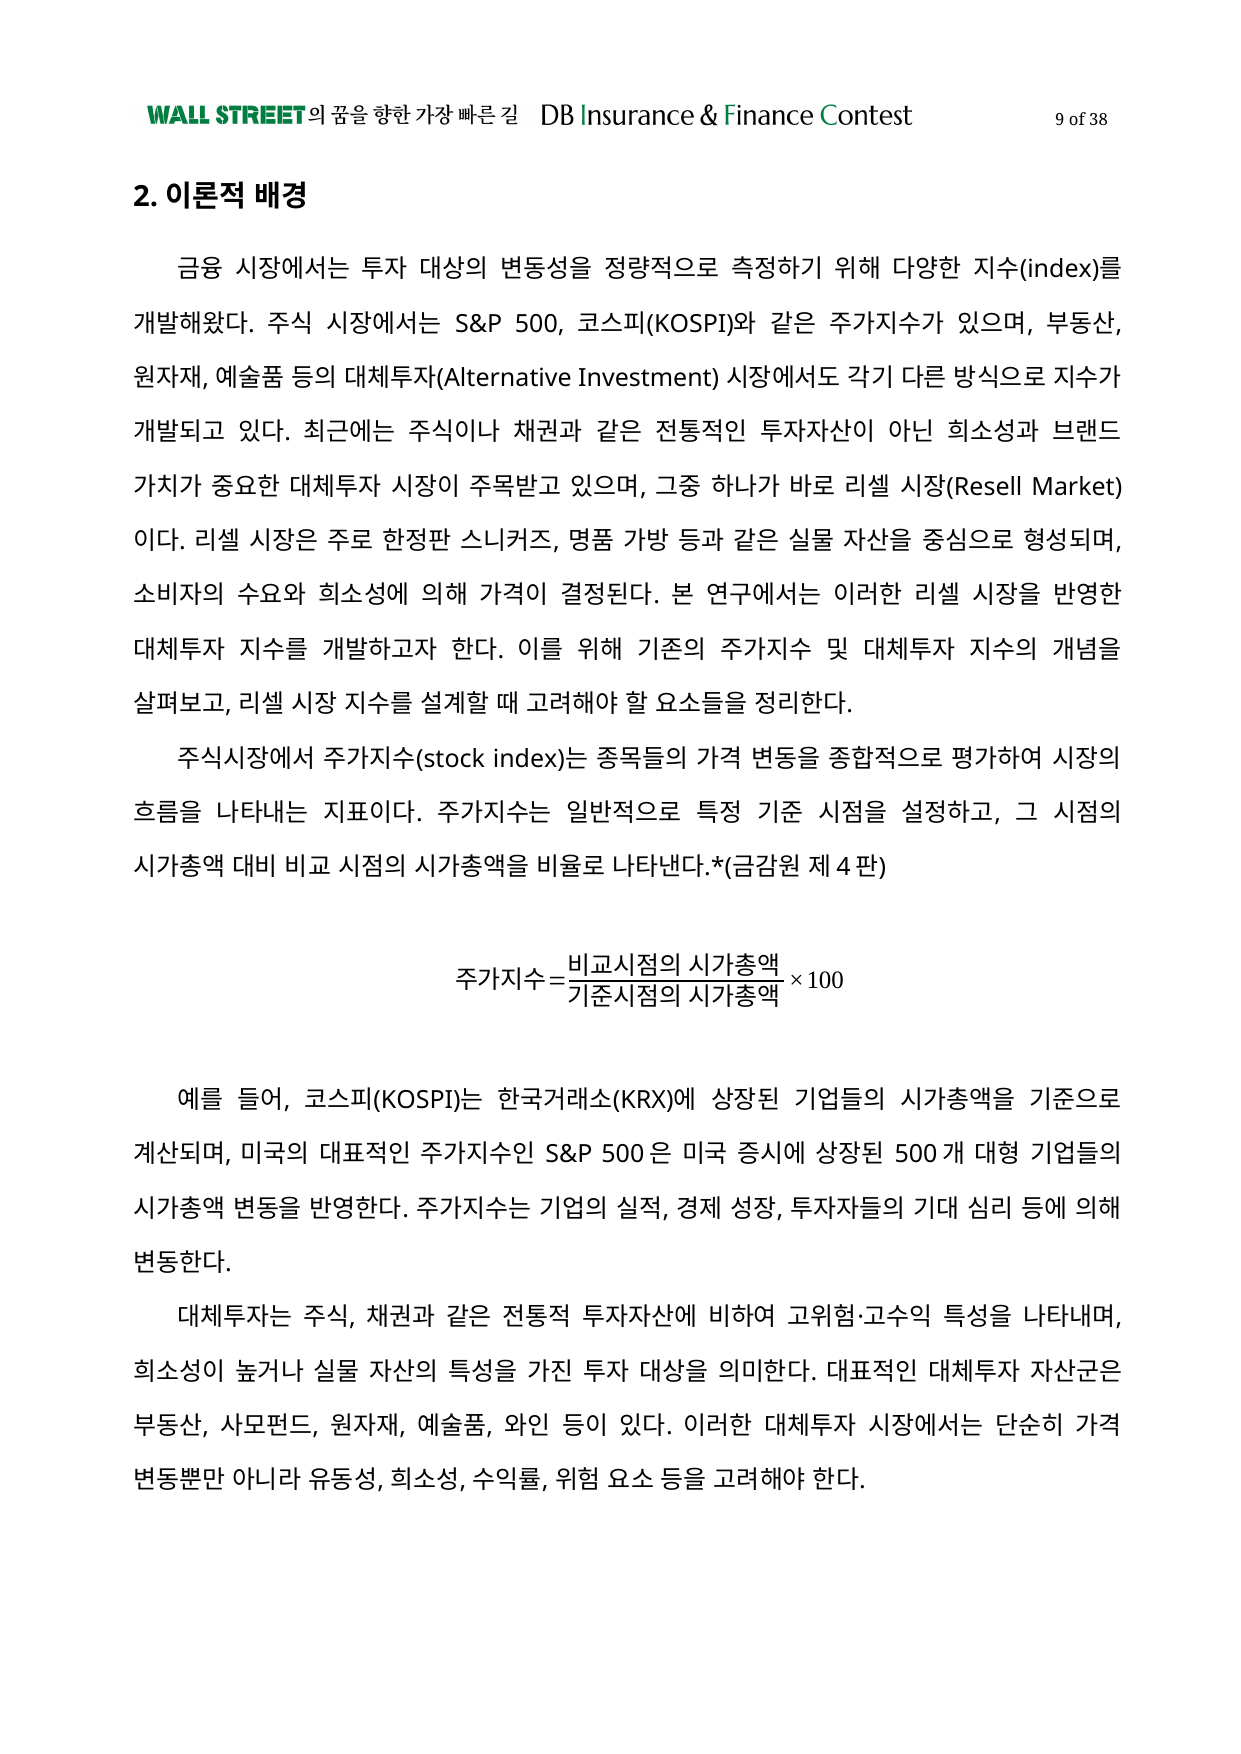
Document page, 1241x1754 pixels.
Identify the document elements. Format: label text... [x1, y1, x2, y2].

text 대체투자는 주식, 채권과 같은 전통적 투자자산에 비하여 고위험·고수익 특성을 나타내며, 희소성이 높거나 실물 자산의 특성을 가진 투자 대상을 의미한다. 대표적인 대체투자 자산군은 부동산, 사모펀드, 원자재, 예술품, 와인 등이 있다. 이러한 대체투자 시장에서는 단순히 가격 변동뿐만 아니라 유동성, 희소성, 수익률, 위험 요소 등을 고려해야 한다. [133, 1297, 1122, 1496]
text 주식시장에서 주가지수(stock index)는 종목들의 가격 변동을 종합적으로 평가하여 시장의 흐름을 나타내는 지표이다. 주가지수는 일반적으로 특정 기준 시점을 설정하고, 그 시점의 시가총액 대비 비교 시점의 시가총액을 비율로 나타낸다.*(금감원 제4판) [133, 738, 1122, 883]
picture [132, 103, 923, 126]
text 금융 시장에서는 투자 대상의 변동성을 정량적으로 측정하기 위해 다양한 지수(index)를 개발해왔다. 주식 시장에서는 S&P 500, 코스피(KOSPI)와 같은 주가지수가 있으며, 부동산, 원자재, 예술품 등의 대체투자(Alternative Investment) 시장에서도 각기 다른 방식으로 지수가 개발되고 있다. 최근에는 주식이나 채권과 같은 전통적인 투자자산이 아닌 희소성과 브랜드 가치가 중요한 대체투자 시장이 주목받고 있으며, 그중 하나가 바로 리셀 시장(Resell Market)이다. 리셀 시장은 주로 한정판 스니커즈, 명품 가방 등과 같은 실물 자산을 중심으로 형성되며, 소비자의 수요와 희소성에 의해 가격이 결정된다. 본 연구에서는 이러한 리셀 시장을 반영한 대체투자 지수를 개발하고자 한다. 이를 위해 기존의 주가지수 및 대체투자 지수의 개념을 살펴보고, 리셀 시장 지수를 설계할 때 고려해야 할 요소들을 정리한다. [133, 249, 1122, 720]
text 2. 이론적 배경 [133, 173, 1122, 215]
text 예를 들어, 코스피(KOSPI)는 한국거래소(KRX)에 상장된 기업들의 시가총액을 기준으로 계산되며, 미국의 대표적인 주가지수인 S&P 500은 미국 증시에 상장된 500개 대형 기업들의 시가총액 변동을 반영한다. 주가지수는 기업의 실적, 경제 성장, 투자자들의 기대 심리 등에 의해 변동한다. [133, 1079, 1122, 1279]
